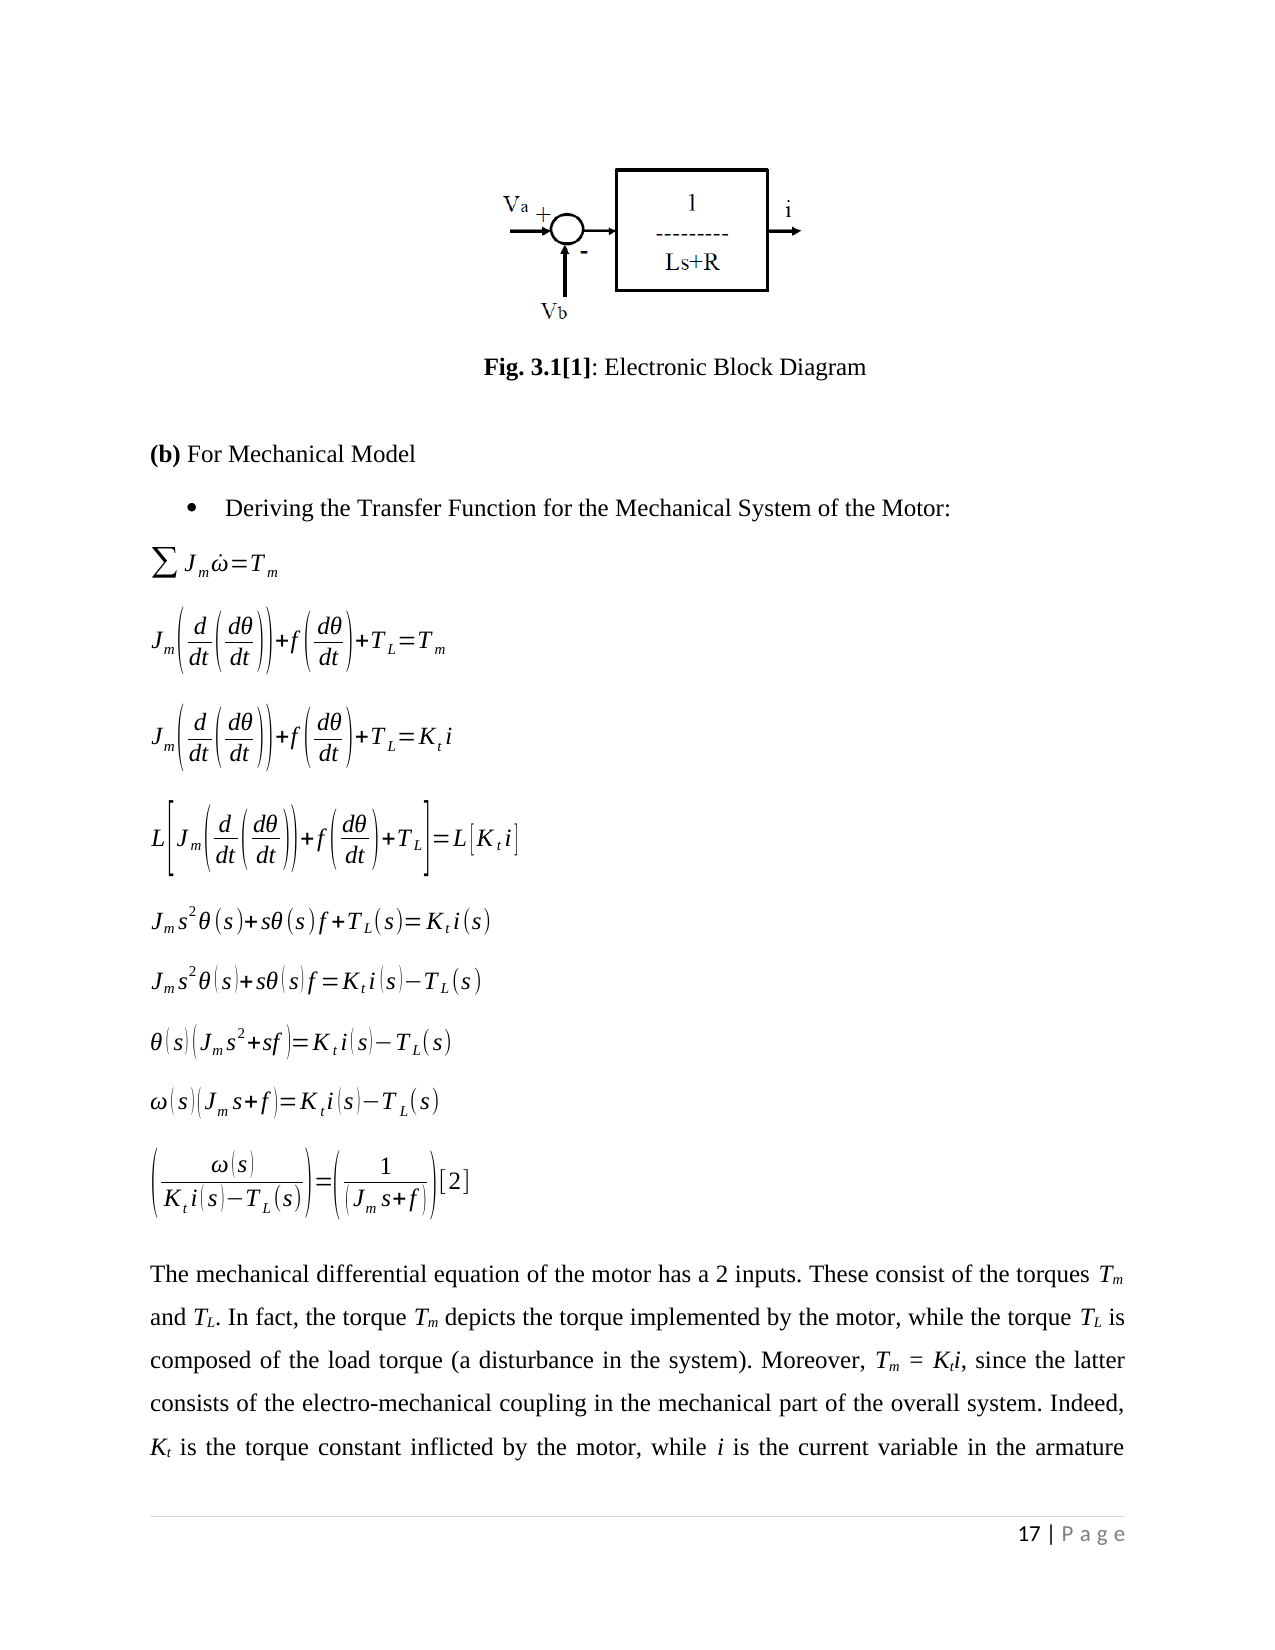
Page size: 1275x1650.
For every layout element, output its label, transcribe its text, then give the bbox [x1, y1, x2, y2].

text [150, 1259, 1125, 1460]
list Deriving the Transfer Function for the Mechanical System of the Motor: [187, 493, 1125, 521]
text (b) For Mechanical Model [150, 439, 1125, 467]
list Fig. 3.1[1]: Electronic Block Diagram [225, 352, 1125, 381]
